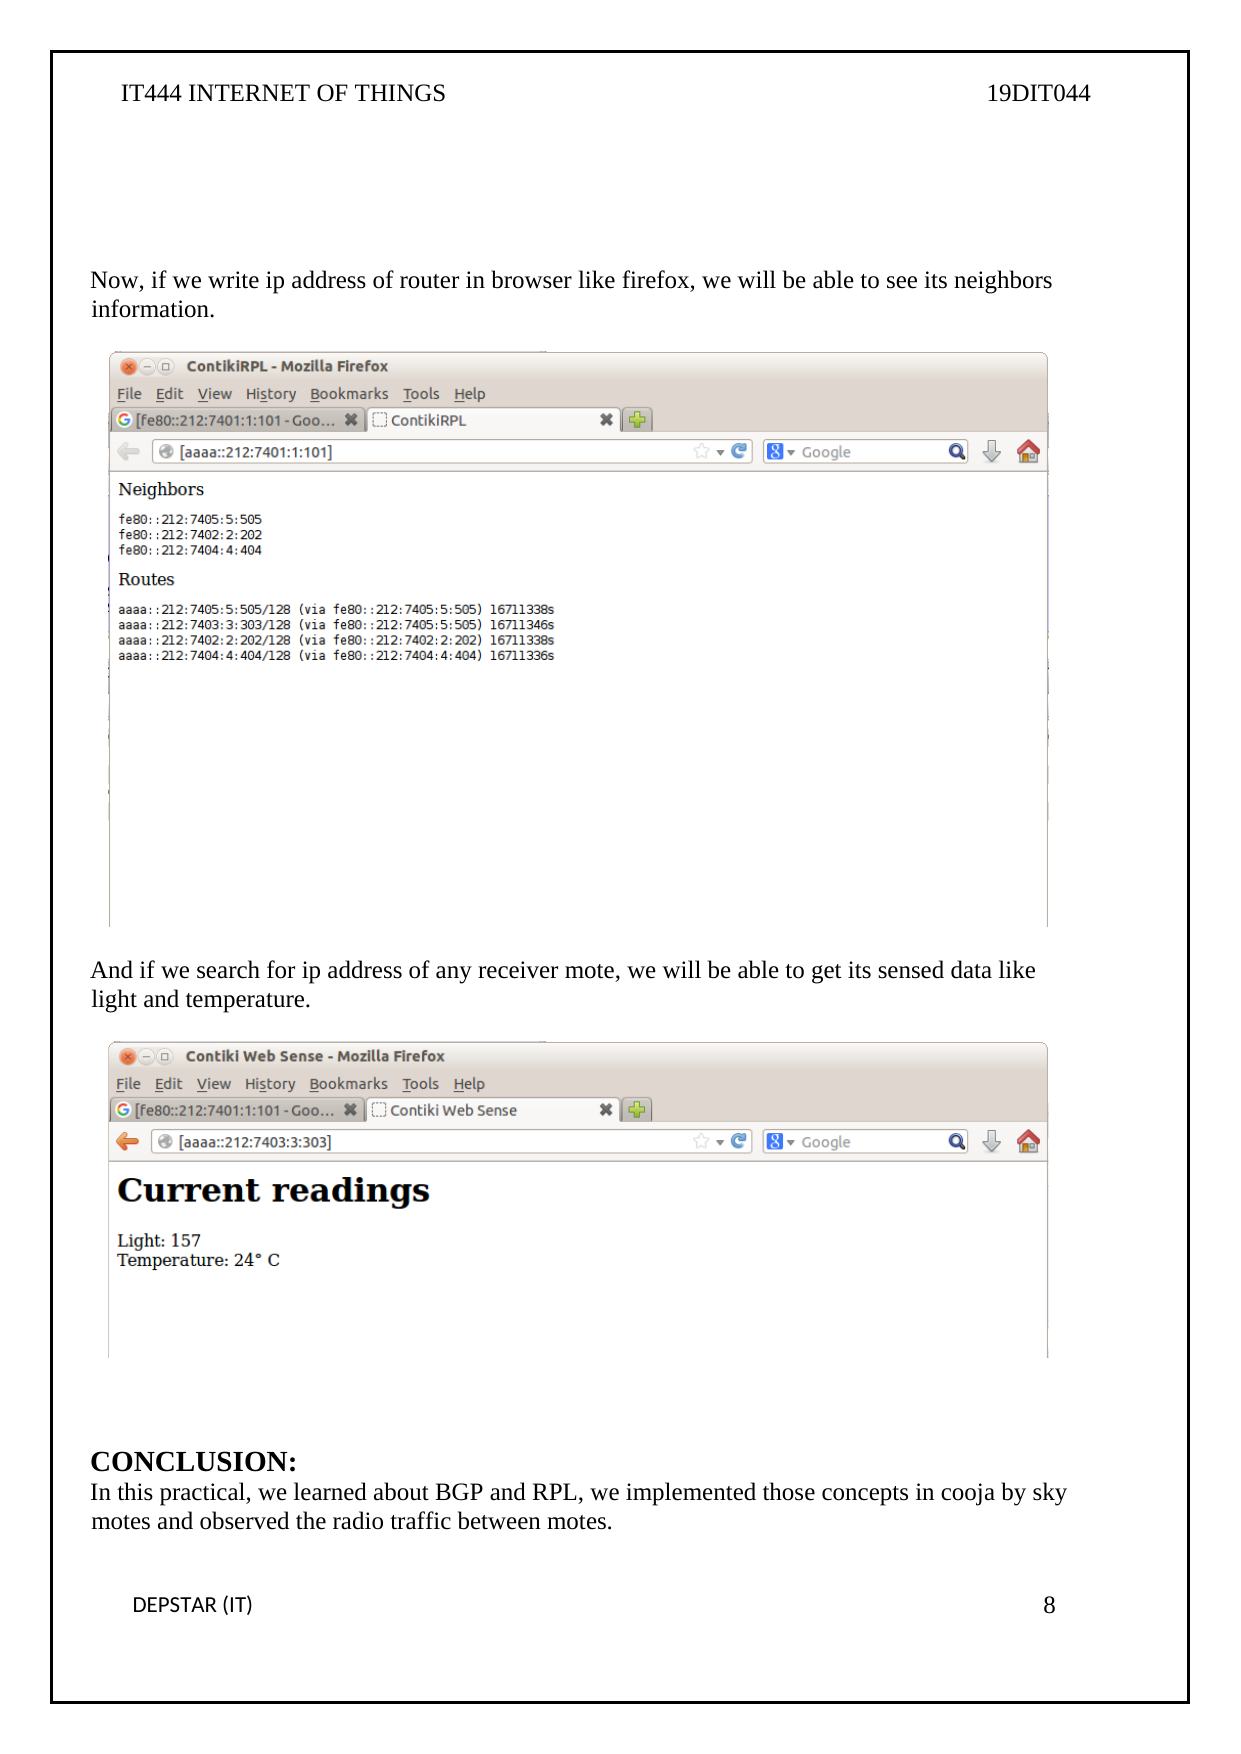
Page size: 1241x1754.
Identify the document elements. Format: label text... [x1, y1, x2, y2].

picture [108, 351, 1049, 927]
text Now, if we write ip address of router in browser like firefox, we will be able to see its neighbors information. [90, 265, 1067, 322]
text CONCLUSION: [90, 1444, 1067, 1477]
text And if we search for ip address of any receiver mote, we will be able to get its sensed data like light and temperature. [90, 955, 1067, 1013]
text In this practical, we learned about BGP and RPL, we implemented those concepts in cooja by sky motes and observed the radio traffic between motes. [90, 1477, 1067, 1535]
picture [108, 1041, 1049, 1358]
